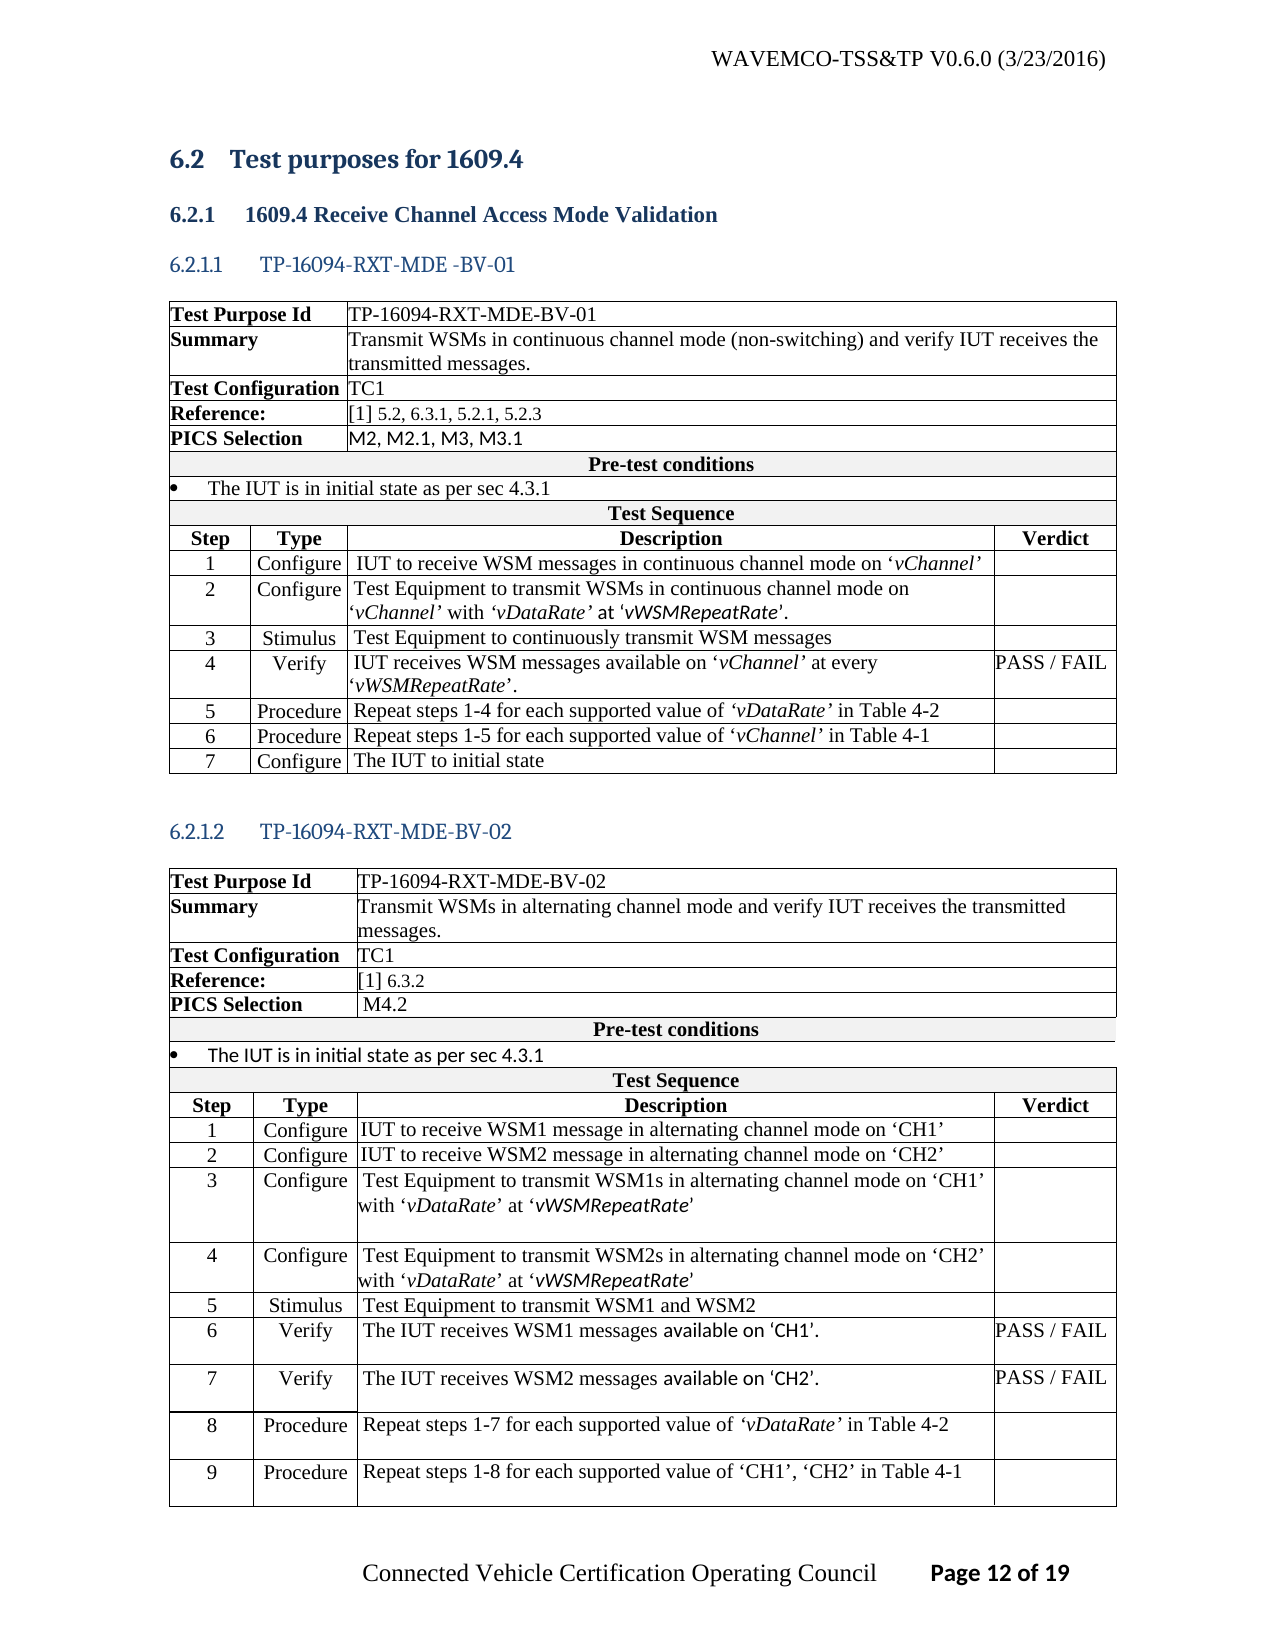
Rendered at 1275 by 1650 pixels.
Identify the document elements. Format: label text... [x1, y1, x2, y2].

table_cell [995, 699, 1116, 723]
table_cell Repeat steps 1-4 for each supported value of ‘vDataRate’ in Table 4-2 [348, 699, 994, 723]
table_cell PASS / FAIL [995, 1365, 1116, 1411]
table_cell IUT to receive WSM messages in continuous channel mode on ‘vChannel’ [348, 551, 994, 575]
table_cell 4 [170, 1243, 253, 1292]
table_cell Configure [251, 551, 347, 575]
table_cell PASS / FAIL [995, 1318, 1116, 1364]
table_cell 9 [170, 1460, 253, 1506]
table_cell Verdict [995, 526, 1116, 550]
table_cell Type [254, 1093, 357, 1117]
table_cell 6 [170, 724, 250, 748]
table_cell Reference: [170, 968, 357, 992]
table_cell Configure [254, 1118, 357, 1142]
table_cell Test Equipment to transmit WSMs in continuous channel mode on ‘vChannel’ with ‘vDataRate’ at ‘vWSMRepeatRate’. [348, 576, 994, 624]
table_cell [2] 5.2, 6.3.1, 5.2.1, 5.2.3 [348, 401, 1116, 425]
table_cell PICS Selection [170, 993, 357, 1016]
table_cell 8 [170, 1413, 253, 1458]
table_cell [995, 1118, 1116, 1142]
table_cell Test Equipment to continuously transmit WSM messages [348, 626, 994, 650]
table_cell Test Equipment to transmit WSM1s in alternating channel mode on ‘CH1’ with ‘vDataRate’ at ‘vWSMRepeatRate’ [358, 1168, 994, 1242]
table_cell [995, 1243, 1116, 1292]
table_cell Test Equipment to transmit WSM1 and WSM2 [358, 1293, 994, 1317]
table_cell The IUT receives WSM2 messages available on ‘CH2’. [358, 1365, 994, 1411]
table_cell IUT to receive WSM2 message in alternating channel mode on ‘CH2’ [358, 1143, 994, 1167]
table_header Test Purpose Id [170, 302, 347, 326]
table_cell [995, 551, 1116, 575]
table_cell Repeat steps 1-7 for each supported value of ‘vDataRate’ in Table 4-2 [358, 1413, 994, 1458]
table_cell Step [170, 1093, 253, 1117]
table_cell [2] 6.3.2 [358, 968, 1116, 992]
table_cell IUT to receive WSM1 message in alternating channel mode on ‘CH1’ [358, 1118, 994, 1142]
table_cell [995, 576, 1116, 624]
table_cell 3 [170, 626, 250, 650]
table_cell Transmit WSMs in continuous channel mode (non-switching) and verify IUT receives the transmitted messages. [348, 327, 1116, 375]
table_cell Test Configuration [170, 943, 357, 967]
table_cell Verify [251, 651, 347, 697]
table_cell IUT receives WSM messages available on ‘vChannel’ at every ‘vWSMRepeatRate’. [348, 651, 994, 697]
table_cell Test Sequence [170, 501, 1116, 525]
table_cell TC1 [348, 376, 1116, 400]
table_cell Test Equipment to transmit WSM2s in alternating channel mode on ‘CH2’ with ‘vDataRate’ at ‘vWSMRepeatRate’ [358, 1243, 994, 1292]
table_cell Procedure [254, 1460, 357, 1506]
table_cell The IUT is in initial state as per sec 4.3.1 [170, 477, 1116, 500]
table_cell [995, 1293, 1116, 1317]
table_cell Type [251, 526, 347, 550]
table_cell Description [358, 1093, 994, 1117]
table_cell Verify [254, 1365, 357, 1411]
table_cell The IUT receives WSM1 messages available on ‘CH1’. [358, 1318, 994, 1364]
table_header TP-16094-RXT-MDE-BV-02 [358, 869, 1116, 893]
table_cell Reference: [170, 401, 347, 425]
table_cell Configure [251, 576, 347, 624]
subtitle TP-16094-RXT-MDE -BV-01 [169, 252, 1106, 278]
table_cell TC1 [358, 943, 1116, 967]
table_cell Procedure [251, 699, 347, 723]
table_cell M4.2 [358, 993, 1116, 1016]
table_cell Pre-test conditions [170, 452, 1116, 476]
table_cell Summary [170, 327, 347, 375]
table_cell PICS Selection [170, 426, 347, 451]
table_cell 3 [170, 1168, 253, 1242]
table_cell [995, 1460, 1116, 1506]
table_cell Summary [170, 894, 357, 942]
table_cell The IUT to initial state [348, 749, 994, 773]
table_cell Configure [251, 749, 347, 773]
table_cell Description [348, 526, 994, 550]
table_header TP-16094-RXT-MDE-BV-01 [348, 302, 1116, 326]
table_cell Repeat steps 1-5 for each supported value of ‘vChannel’ in Table 4-1 [348, 724, 994, 748]
table_cell [995, 1143, 1116, 1167]
table_cell Test Configuration [170, 376, 347, 400]
table_cell [995, 1413, 1116, 1458]
table_cell PASS / FAIL [995, 651, 1116, 697]
table_cell Verify [254, 1318, 357, 1364]
table_cell Stimulus [254, 1293, 357, 1317]
table_cell Step [170, 526, 250, 550]
table_cell Stimulus [251, 626, 347, 650]
table_cell 1 [170, 551, 250, 575]
table_cell Procedure [251, 724, 347, 748]
table_cell Configure [254, 1168, 357, 1242]
table_cell 2 [170, 576, 250, 624]
table_cell 4 [170, 651, 250, 697]
table_cell Test Sequence [170, 1068, 1116, 1092]
table_cell 1 [170, 1118, 253, 1142]
table_cell 7 [170, 1365, 253, 1411]
table_cell 6 [170, 1318, 253, 1364]
table_header Test Purpose Id [170, 869, 357, 893]
table_cell [995, 724, 1116, 748]
table_cell 5 [170, 1293, 253, 1317]
table_cell Procedure [254, 1413, 357, 1458]
table_cell [995, 749, 1116, 773]
subtitle Test purposes for 1609.4 [169, 144, 1106, 175]
table_cell Transmit WSMs in alternating channel mode and verify IUT receives the transmitted messages. [358, 894, 1116, 942]
table_cell Configure [254, 1243, 357, 1292]
table_cell 7 [170, 749, 250, 773]
subtitle 1609.4 Receive Channel Access Mode Validation [169, 201, 1106, 227]
table_cell [995, 1168, 1116, 1242]
table_cell Verdict [995, 1093, 1116, 1117]
table_cell M2, M2.1, M3, M3.1 [348, 426, 1116, 451]
table_cell Configure [254, 1143, 357, 1167]
subtitle TP-16094-RXT-MDE-BV-02 [169, 819, 1106, 845]
table_cell 2 [170, 1143, 253, 1167]
table_cell [995, 626, 1116, 650]
table_cell 5 [170, 699, 250, 723]
table_cell Repeat steps 1-8 for each supported value of ‘CH1’, ‘CH2’ in Table 4-1 [358, 1460, 994, 1506]
table_cell The IUT is in initial state as per sec 4.3.1 [170, 1041, 1116, 1067]
table_cell Pre-test conditions [170, 1018, 1116, 1041]
